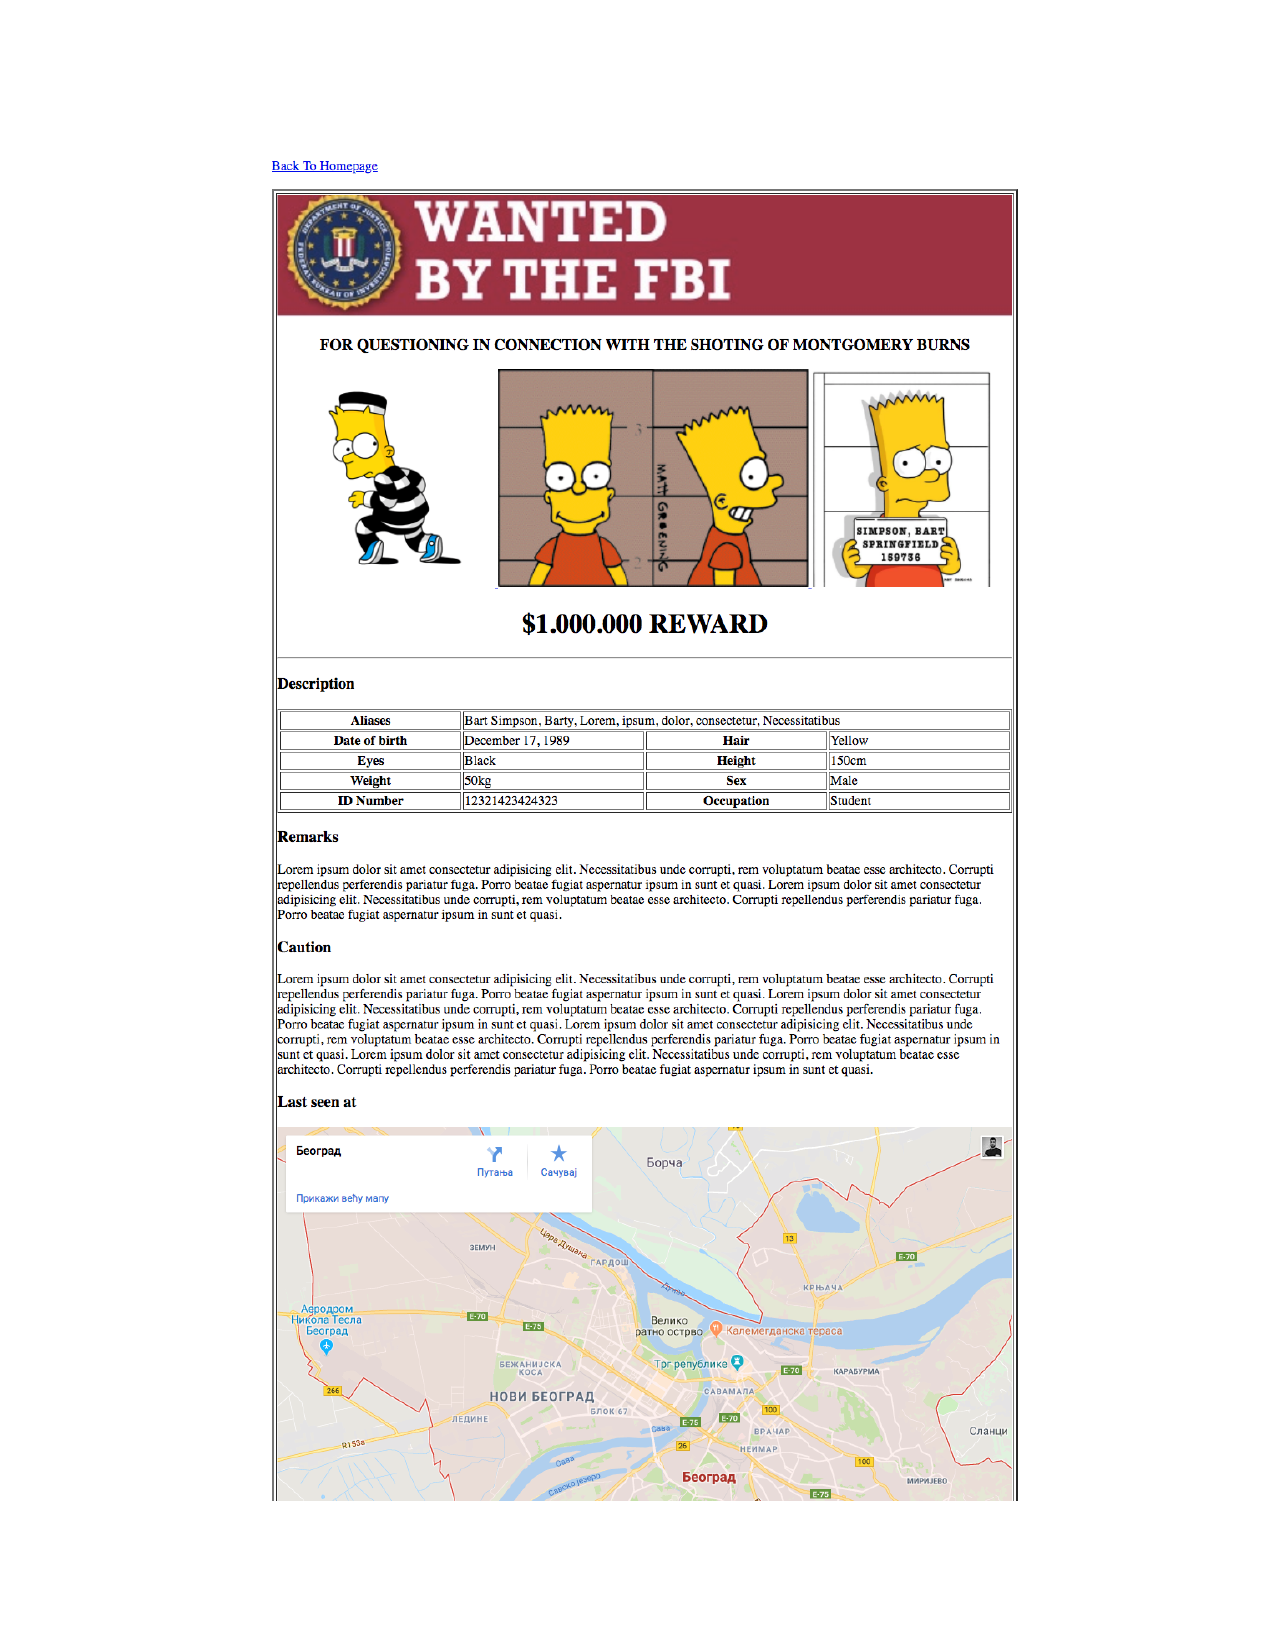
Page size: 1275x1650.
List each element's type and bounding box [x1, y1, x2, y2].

picture [180, 150, 1095, 1501]
